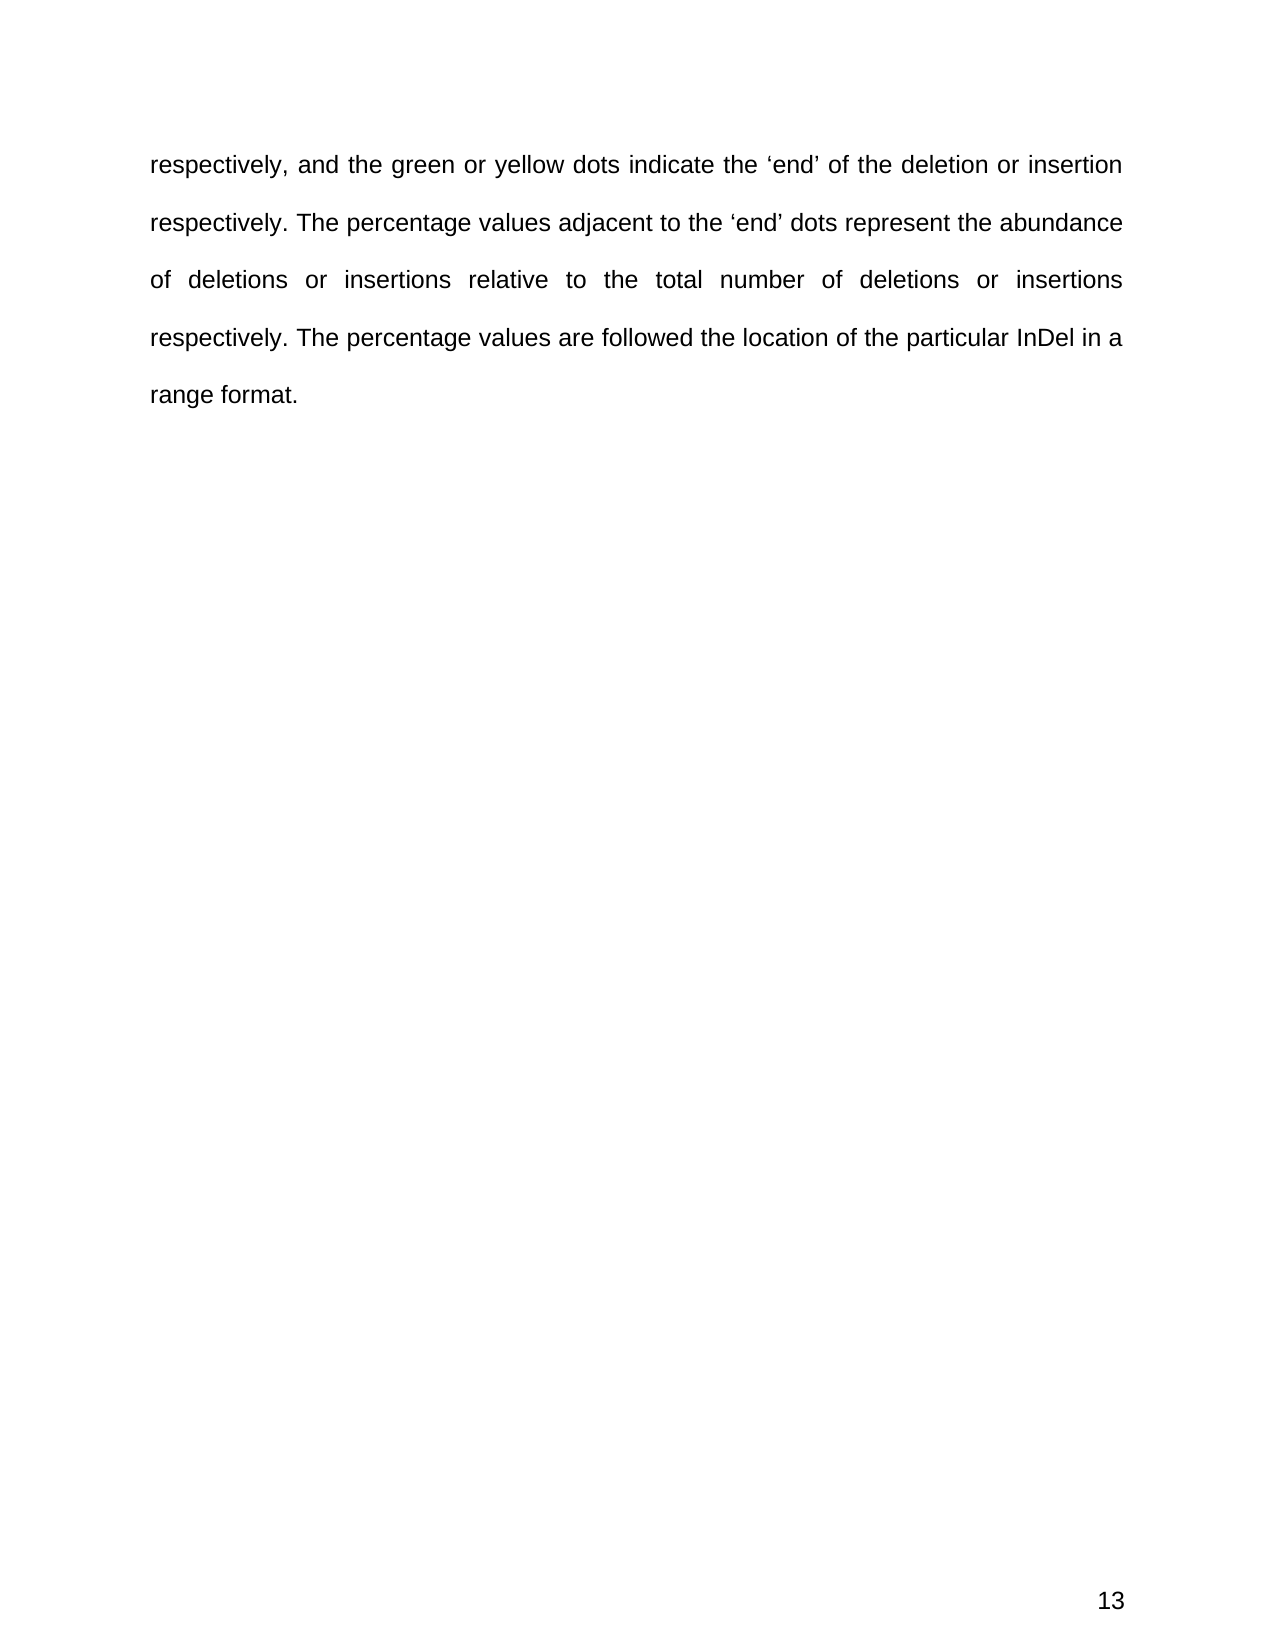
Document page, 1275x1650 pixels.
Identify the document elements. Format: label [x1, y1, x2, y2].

text [150, 150, 1125, 409]
